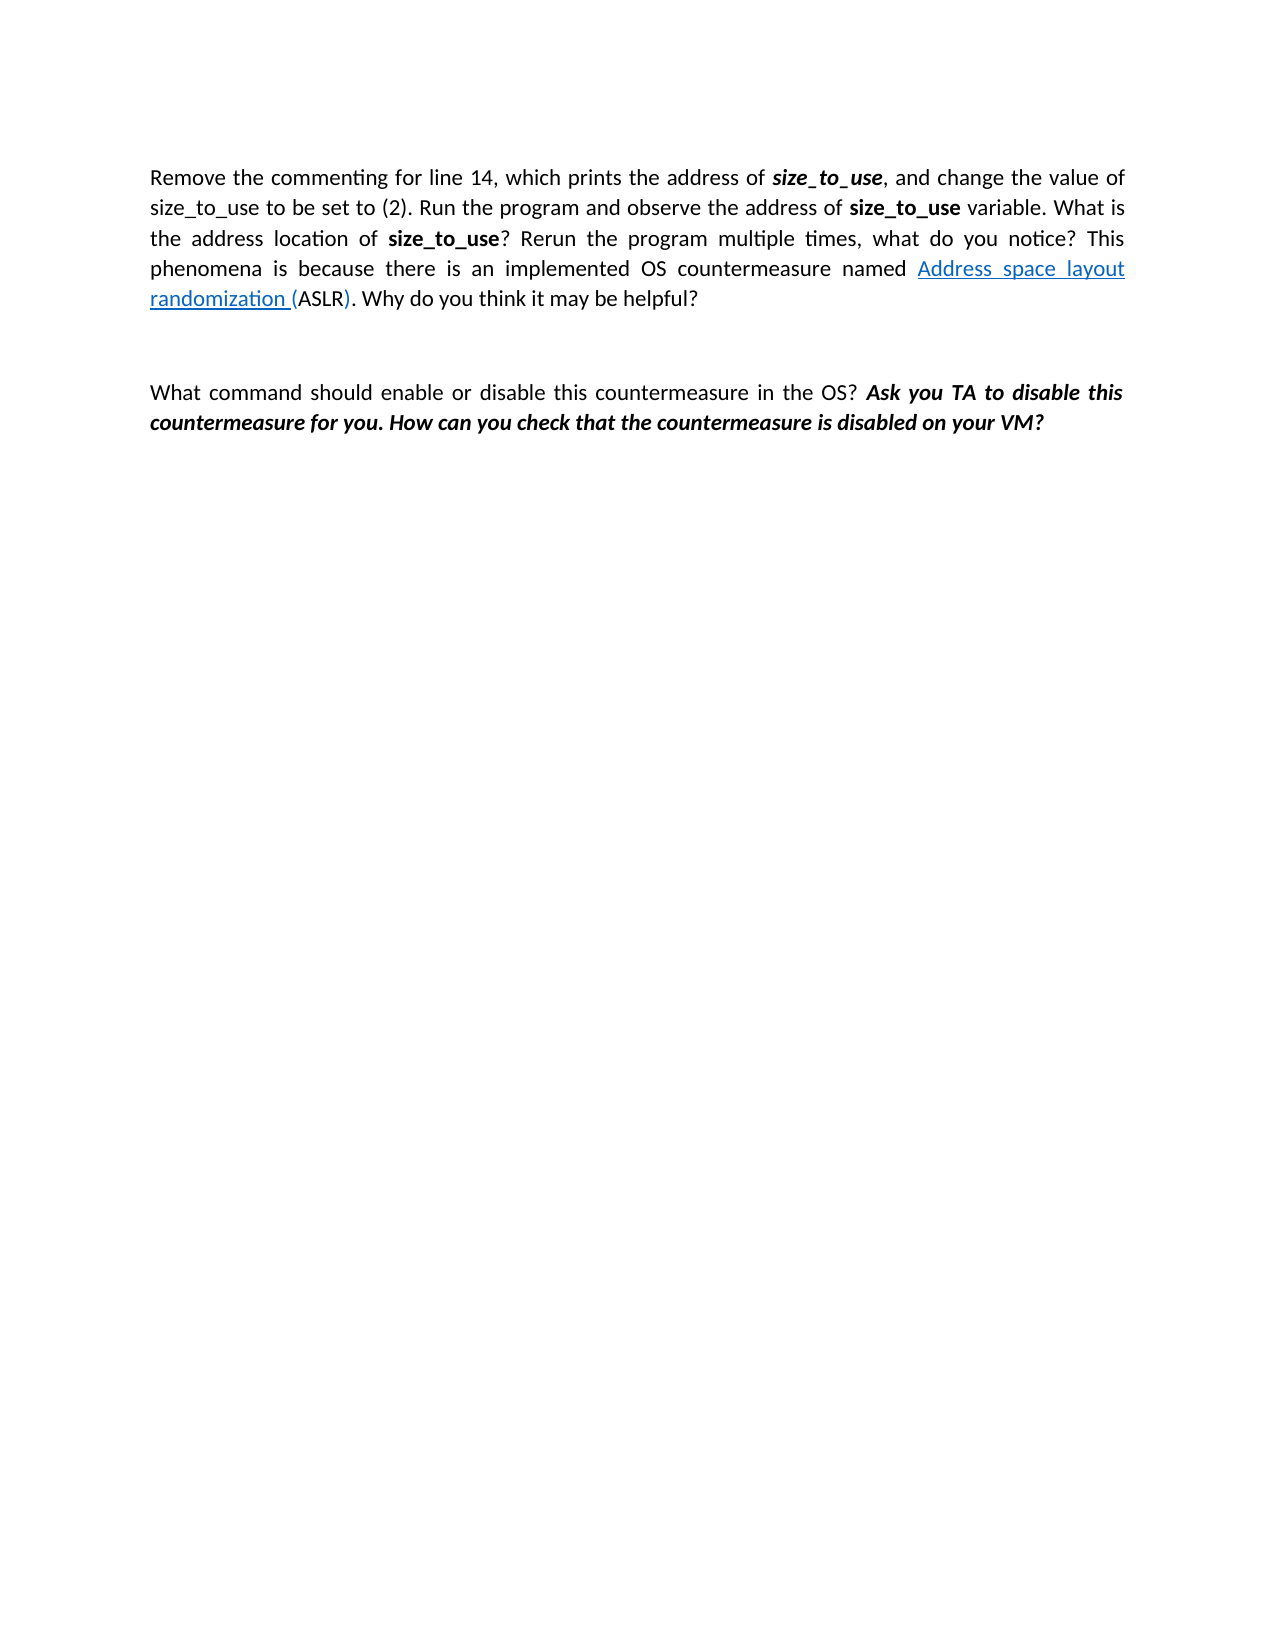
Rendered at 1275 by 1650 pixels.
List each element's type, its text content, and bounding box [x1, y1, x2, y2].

text Remove the commenting for line 14, which prints the address of size_to_use, and change the value of size_to_use to be set to (2). Run the program and observe the address of size_to_use variable. What is the address location of size_to_use? Rerun the program multiple times, what do you notice? This phenomena is because there is an implemented OS countermeasure named Address space layout randomization (ASLR). Why do you think it may be helpful? [150, 163, 1125, 312]
text What command should enable or disable this countermeasure in the OS? Ask you TA to disable this countermeasure for you. How can you check that the countermeasure is disabled on your VM? [150, 378, 1125, 436]
